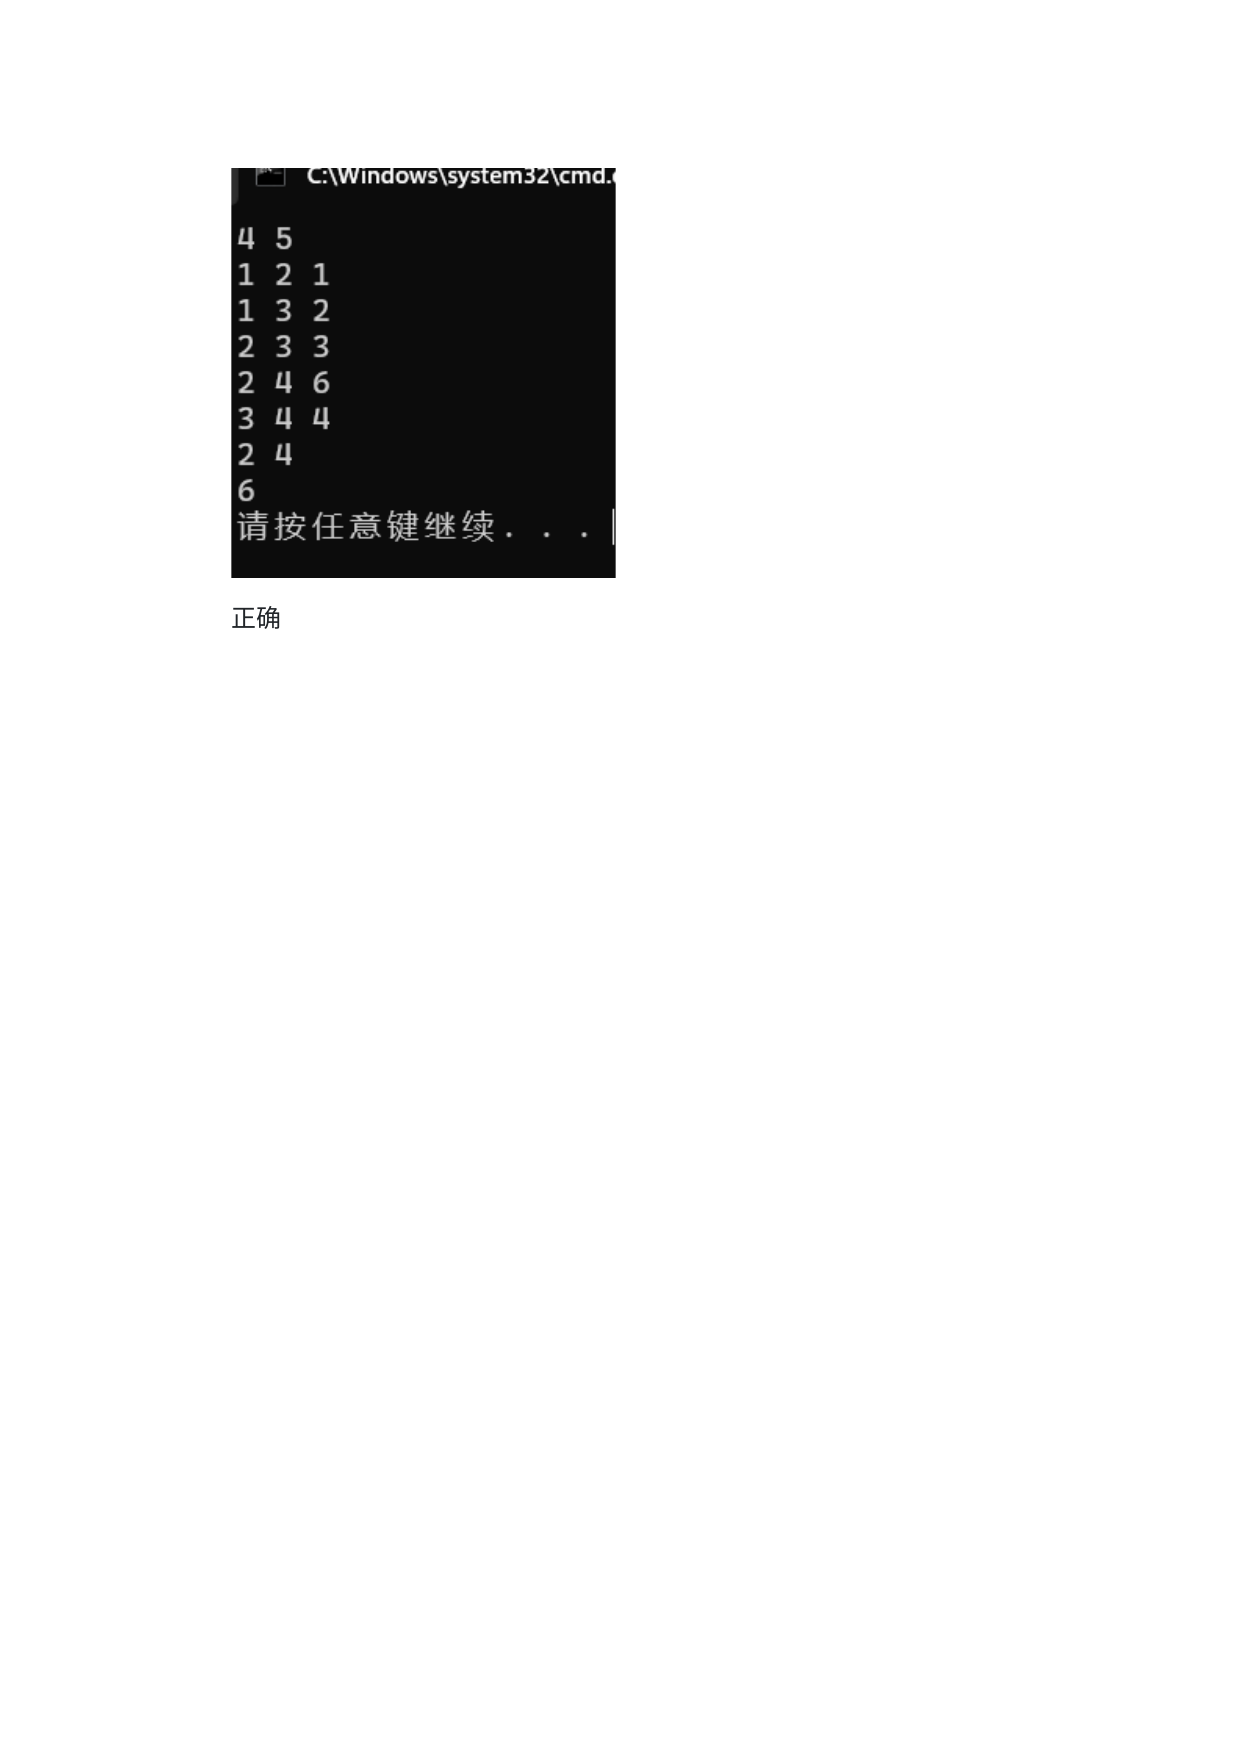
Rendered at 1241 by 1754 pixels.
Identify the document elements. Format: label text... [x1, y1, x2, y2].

picture [231, 168, 616, 578]
text 正确 [187, 584, 1053, 649]
